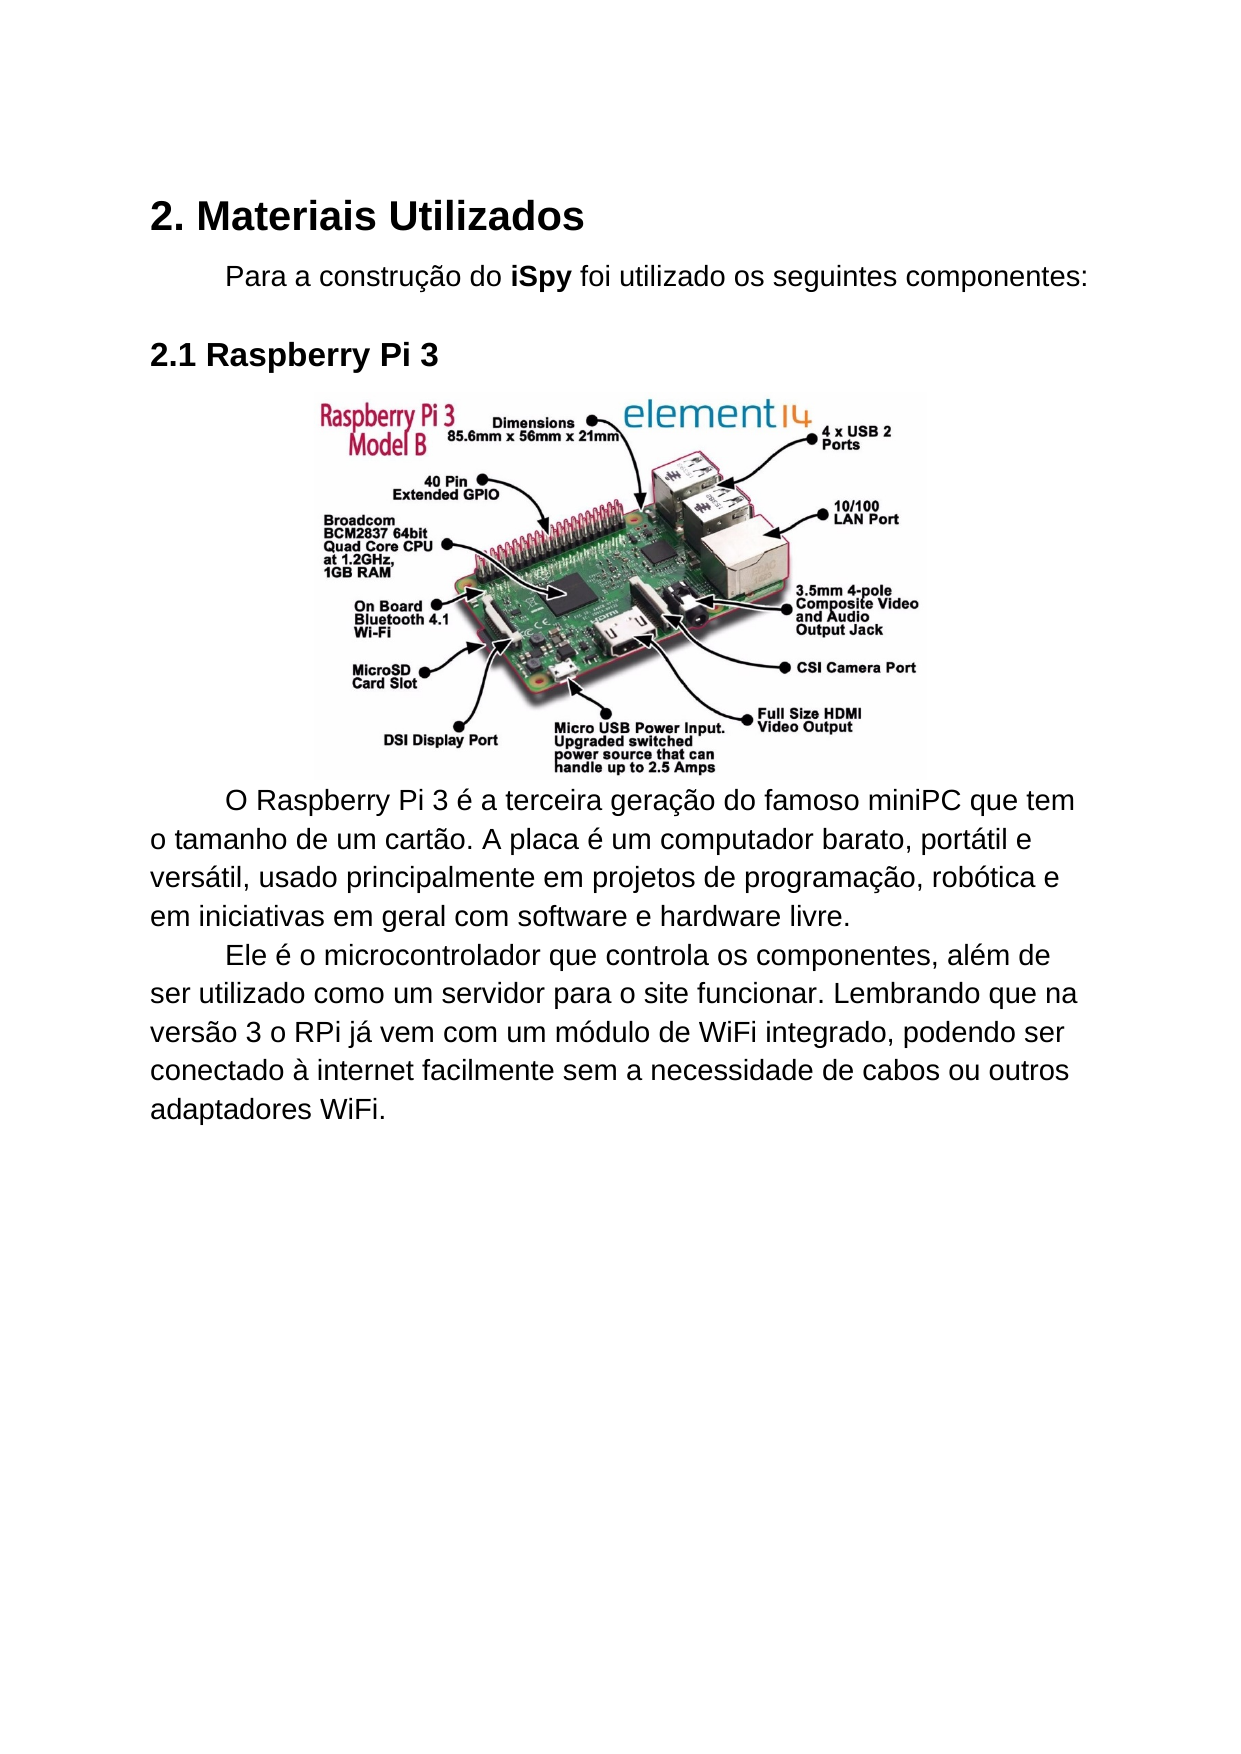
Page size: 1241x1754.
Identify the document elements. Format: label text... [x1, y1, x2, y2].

text Para a construção do iSpy foi utilizado os seguintes componentes: [150, 259, 1090, 293]
text O Raspberry Pi 3 é a terceira geração do famoso miniPC que tem o tamanho de um cartão. A placa é um computador barato, portátil e versátil, usado principalmente em projetos de programação, robótica e em iniciativas em geral com software e hardware livre. [150, 783, 1090, 932]
subtitle 2. Materiais Utilizados [150, 192, 1090, 239]
text Ele é o microcontrolador que controla os componentes, além de ser utilizado como um servidor para o site funcionar. Lembrando que na versão 3 o RPi já vem com um módulo de WiFi integrado, podendo ser conectado à internet facilmente sem a necessidade de cabos ou outros adaptadores WiFi. [150, 937, 1090, 1125]
subtitle 2.1 Raspberry Pi 3 [150, 335, 1090, 374]
picture [313, 392, 927, 780]
